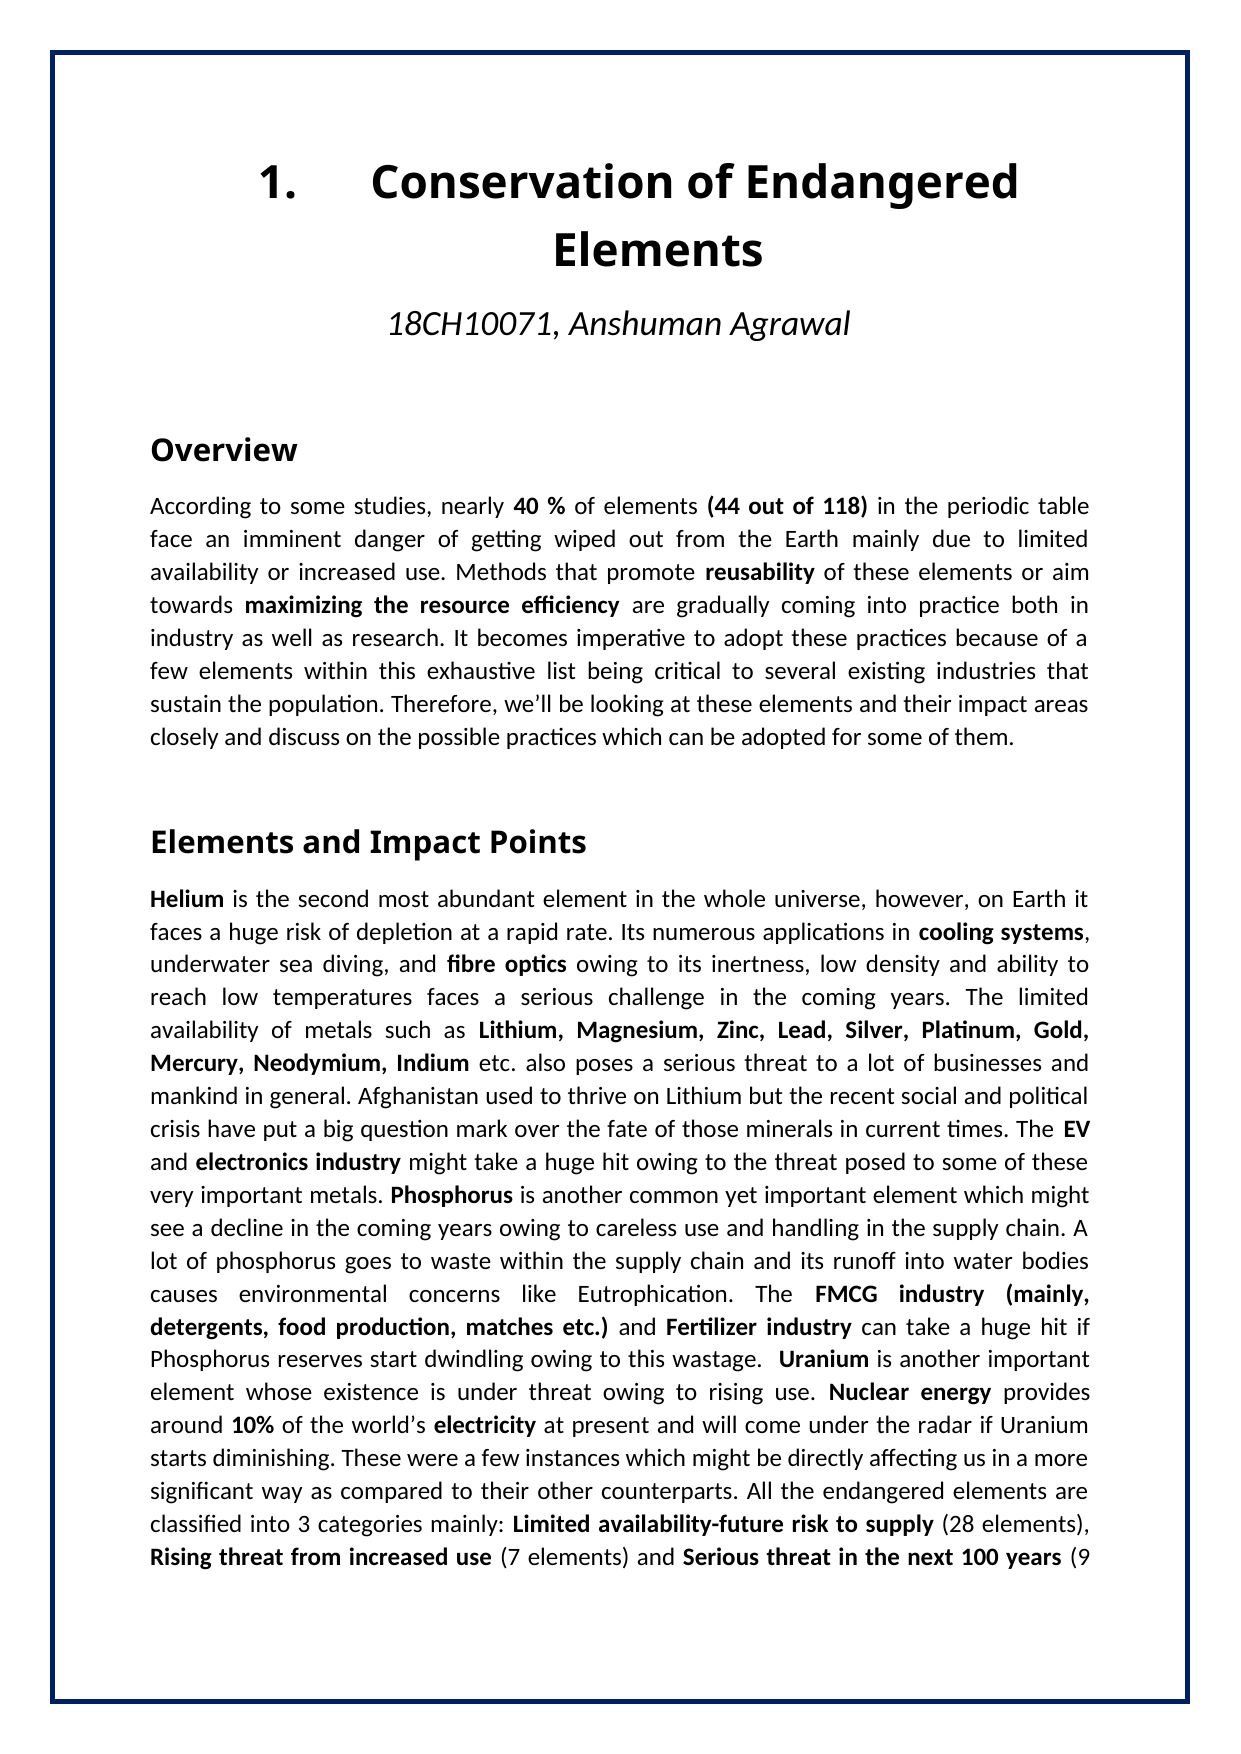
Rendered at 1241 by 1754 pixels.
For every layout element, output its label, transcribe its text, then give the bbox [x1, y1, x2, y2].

text Elements and Impact Points [150, 820, 1090, 863]
text Overview [150, 428, 1090, 471]
text According to some studies, nearly 40 % of elements (44 out of 118) in the periodic table face an imminent danger of getting wiped out from the Earth mainly due to limited availability or increased use. Methods that promote reusability of these elements or aim towards maximizing the resource efficiency are gradually coming into practice both in industry as well as research. It becomes imperative to adopt these practices because of a few elements within this exhaustive list being critical to several existing industries that sustain the population. Therefore, we’ll be looking at these elements and their impact areas closely and discuss on the possible practices which can be adopted for some of them. [150, 491, 1090, 751]
text 18CH10071, Anshuman Agrawal [150, 301, 1090, 344]
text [150, 883, 1090, 1572]
list Conservation of Endangered Elements [187, 150, 1090, 280]
